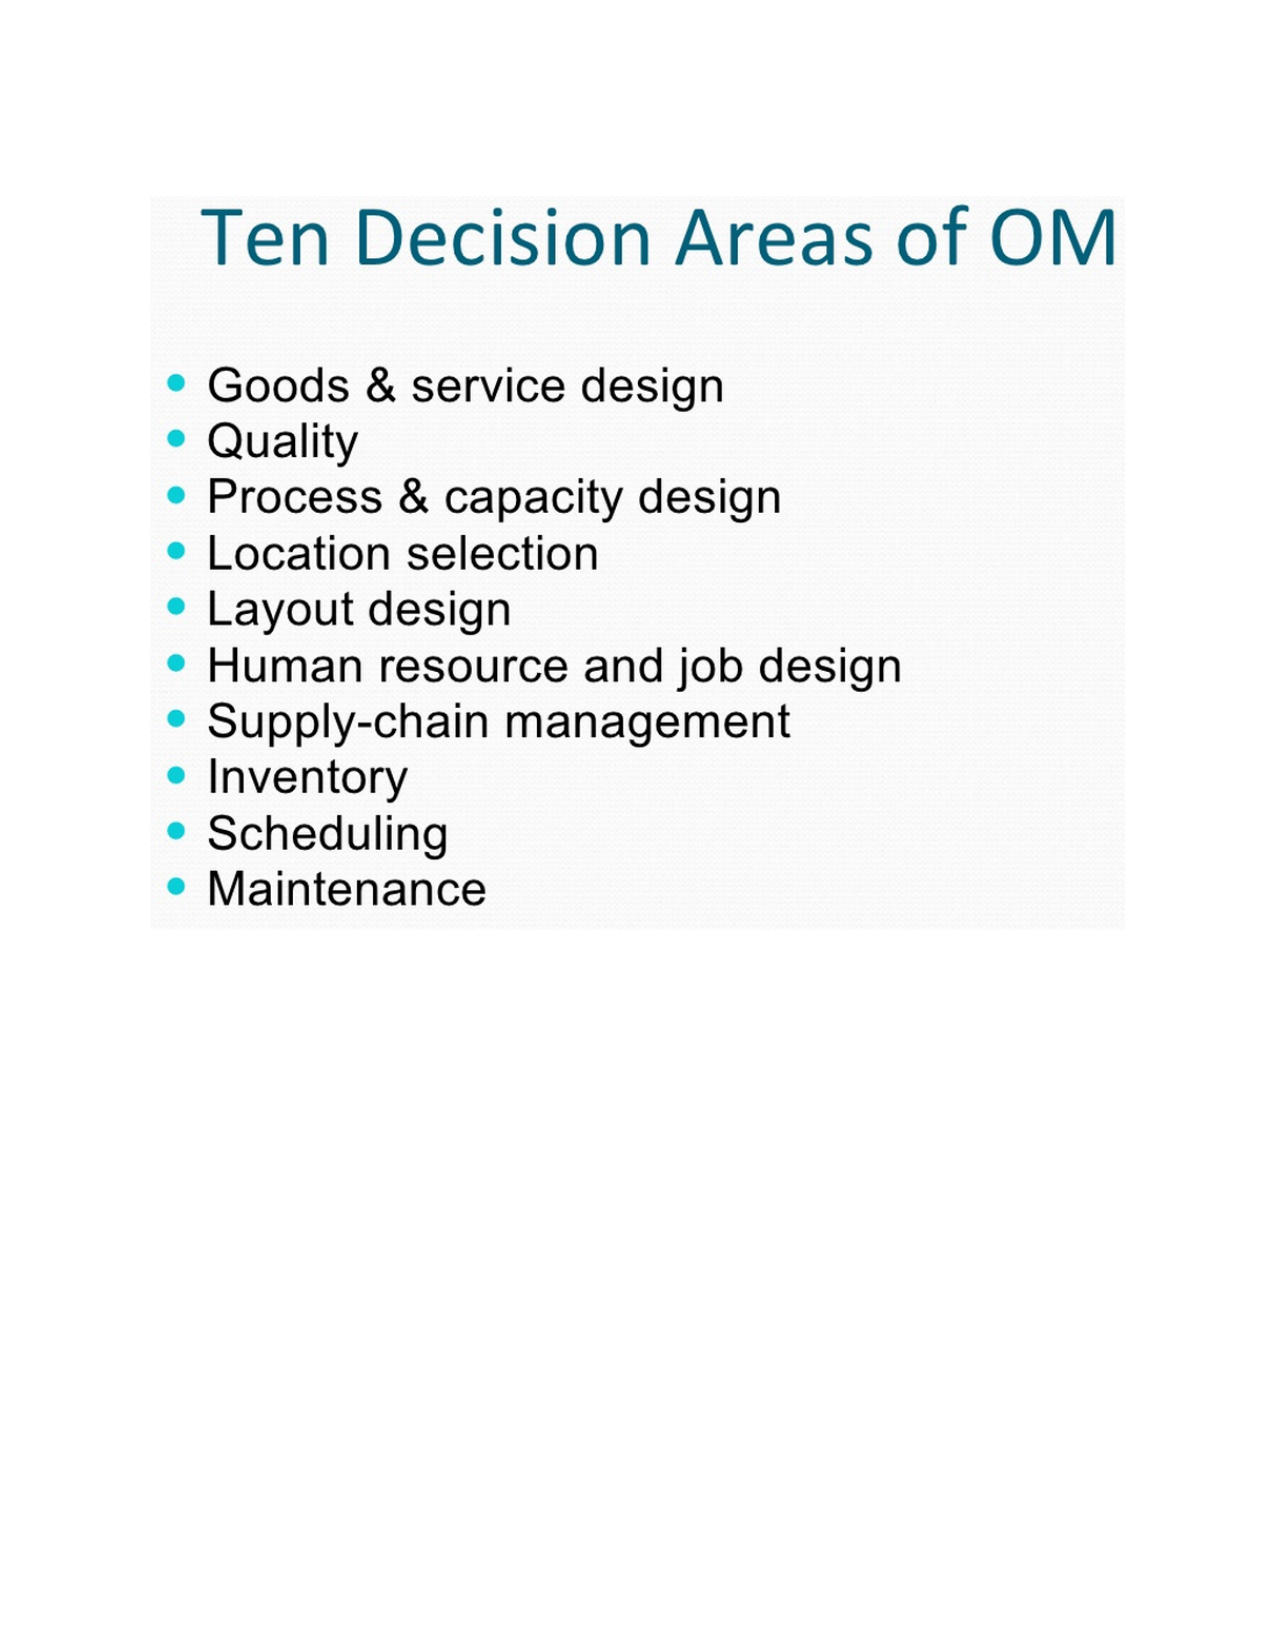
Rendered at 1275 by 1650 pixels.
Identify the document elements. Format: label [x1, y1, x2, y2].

picture [150, 196, 1125, 930]
